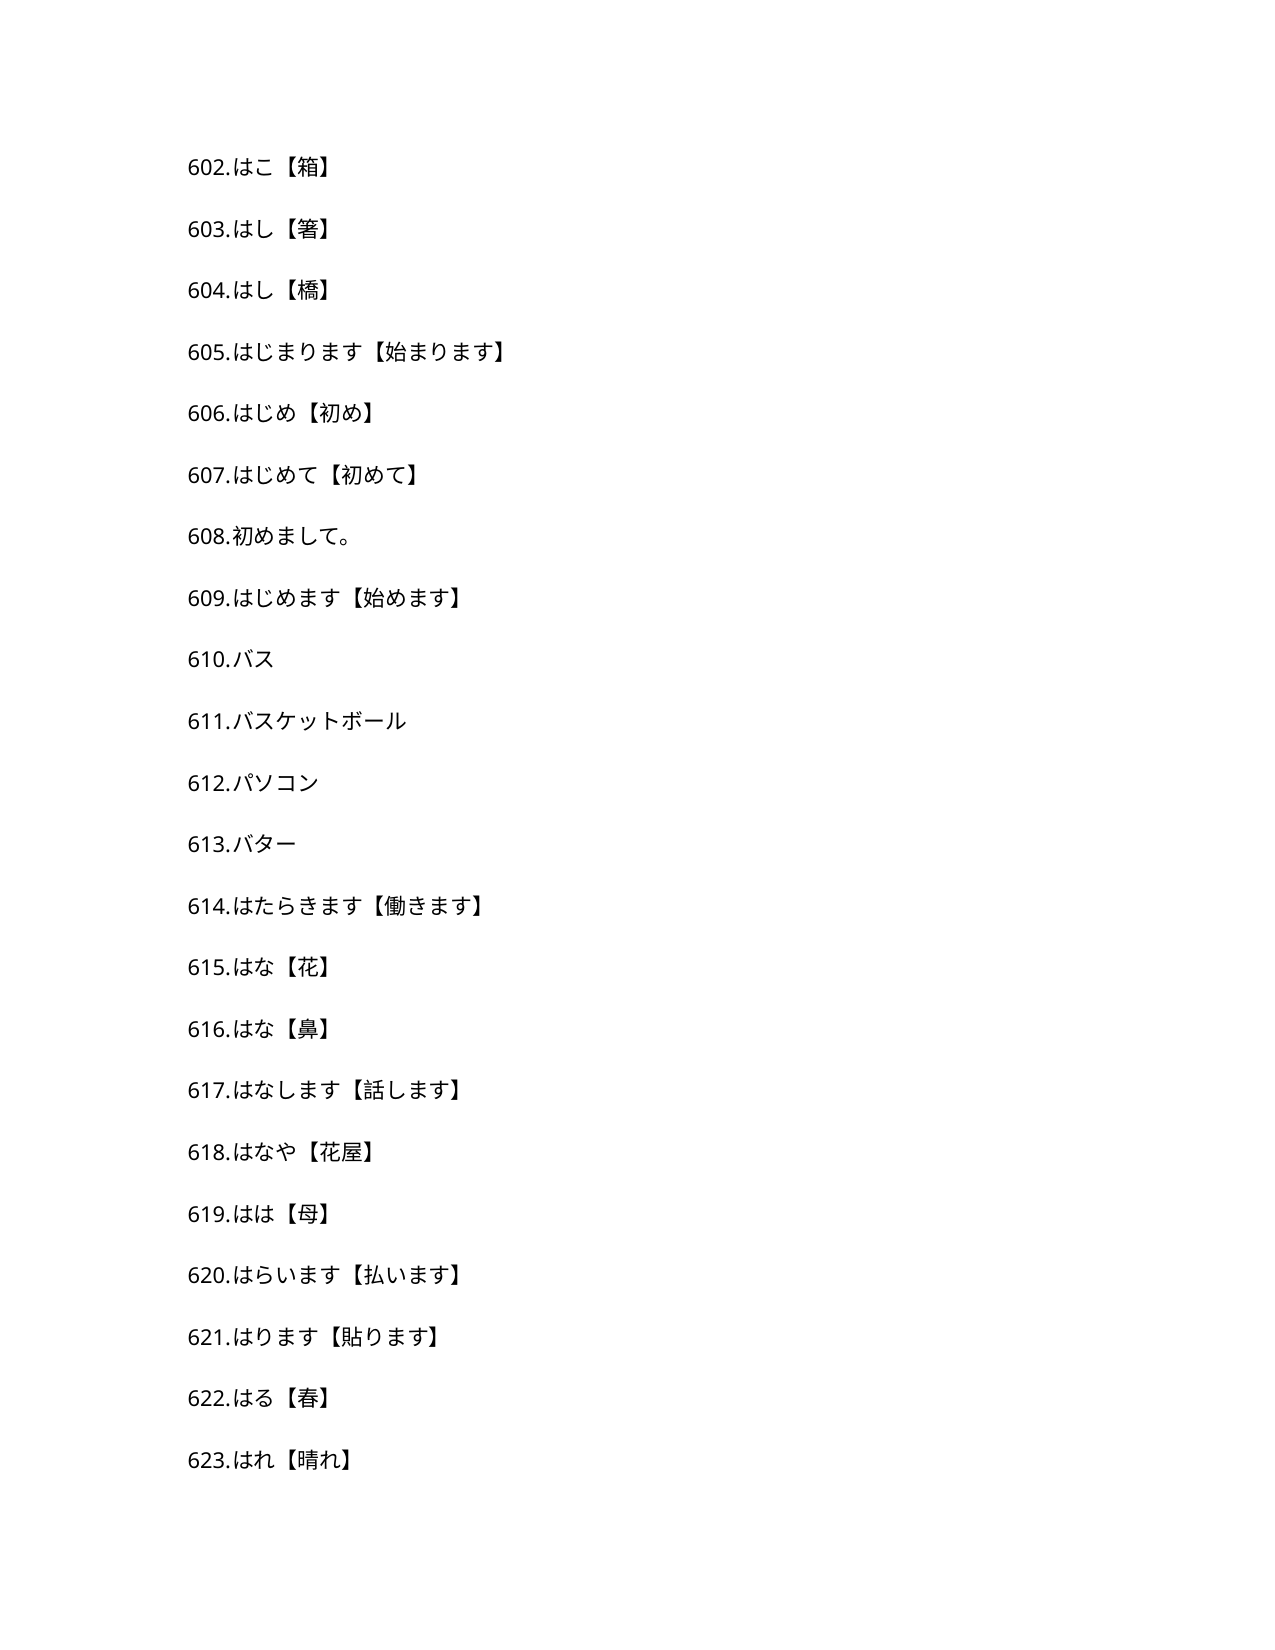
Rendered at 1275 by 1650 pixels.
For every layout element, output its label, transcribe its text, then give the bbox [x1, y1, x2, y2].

list はる【春】 [187, 1381, 1087, 1413]
list はじめて【初めて】 [187, 458, 1087, 489]
list はなします【話します】 [187, 1073, 1087, 1105]
list はります【貼ります】 [187, 1320, 1087, 1351]
list はじめ【初め】 [187, 396, 1087, 428]
list はじめます【始めます】 [187, 581, 1087, 613]
list はたらきます【働きます】 [187, 889, 1087, 921]
list バス [187, 642, 1087, 674]
list バスケットボール [187, 704, 1087, 736]
list はは【母】 [187, 1197, 1087, 1228]
list バター [187, 827, 1087, 859]
list はし【箸】 [187, 212, 1087, 243]
list はれ【晴れ】 [187, 1443, 1087, 1474]
list はな【鼻】 [187, 1012, 1087, 1044]
list はし【橋】 [187, 273, 1087, 305]
list はらいます【払います】 [187, 1258, 1087, 1290]
list はなや【花屋】 [187, 1135, 1087, 1167]
list はな【花】 [187, 950, 1087, 982]
list 初めまして。 [187, 519, 1087, 551]
list はじまります【始まります】 [187, 335, 1087, 366]
list パソコン [187, 766, 1087, 797]
list はこ【箱】 [187, 150, 1087, 182]
